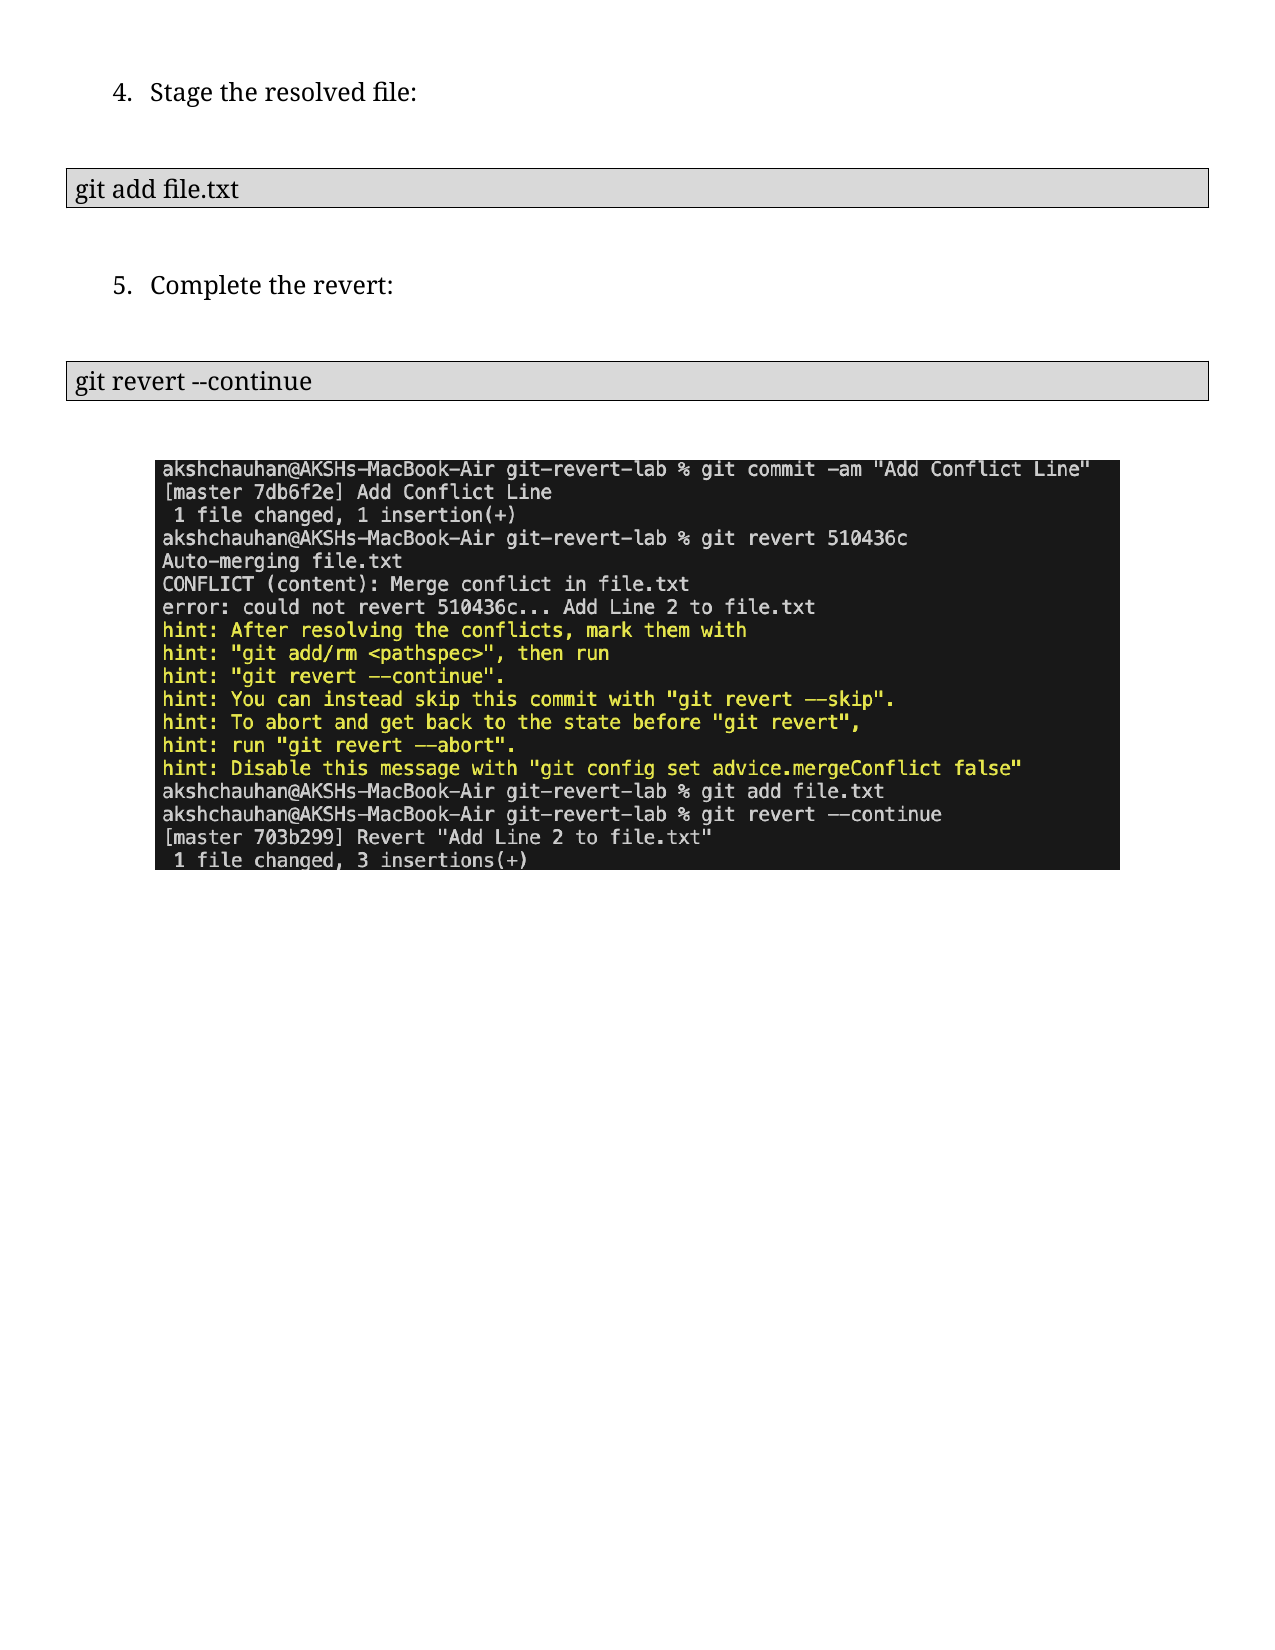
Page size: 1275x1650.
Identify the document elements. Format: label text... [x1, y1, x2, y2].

text git revert --continue [67, 362, 1208, 400]
list Complete the revert: [112, 267, 1200, 302]
list Stage the resolved file: [112, 75, 1200, 109]
text git add file.txt [67, 169, 1208, 207]
picture [155, 460, 1120, 870]
